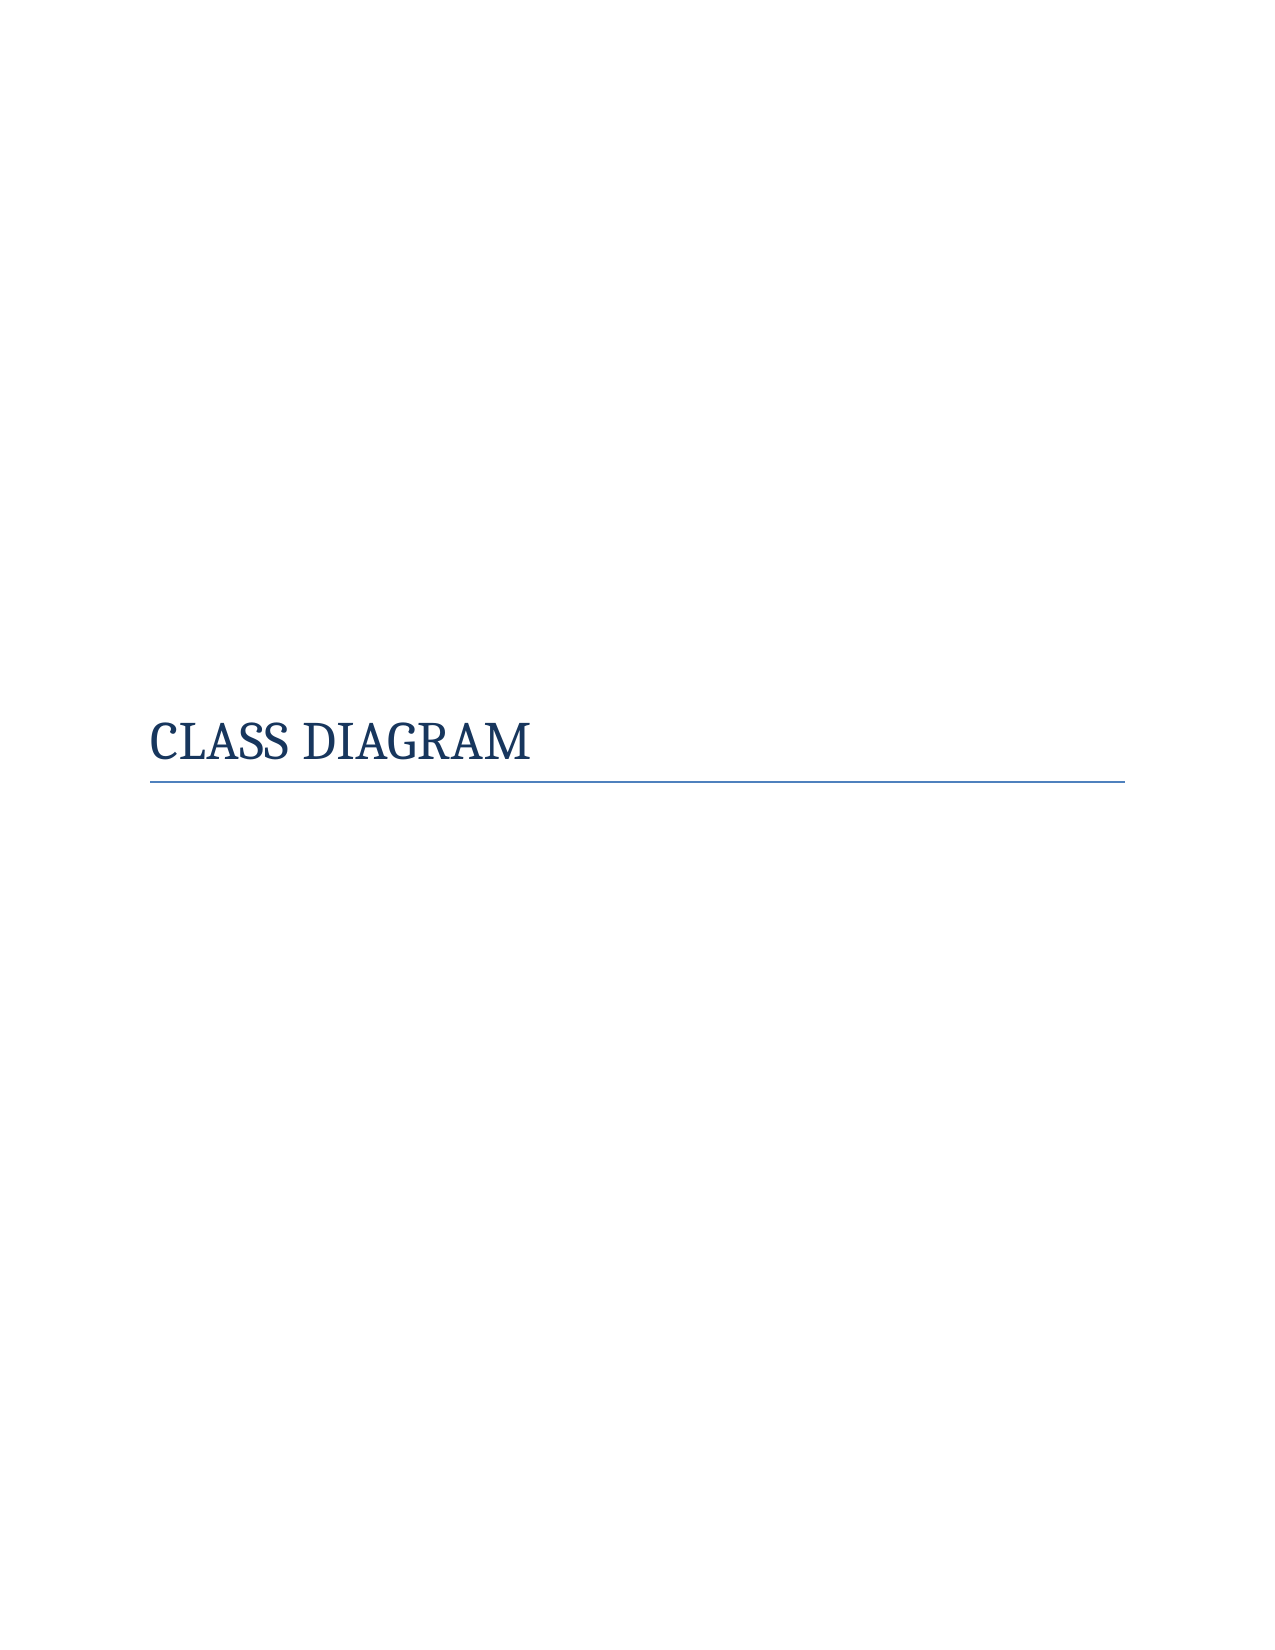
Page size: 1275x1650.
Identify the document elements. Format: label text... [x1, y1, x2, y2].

title CLASS DIAGRAM [150, 711, 1125, 781]
